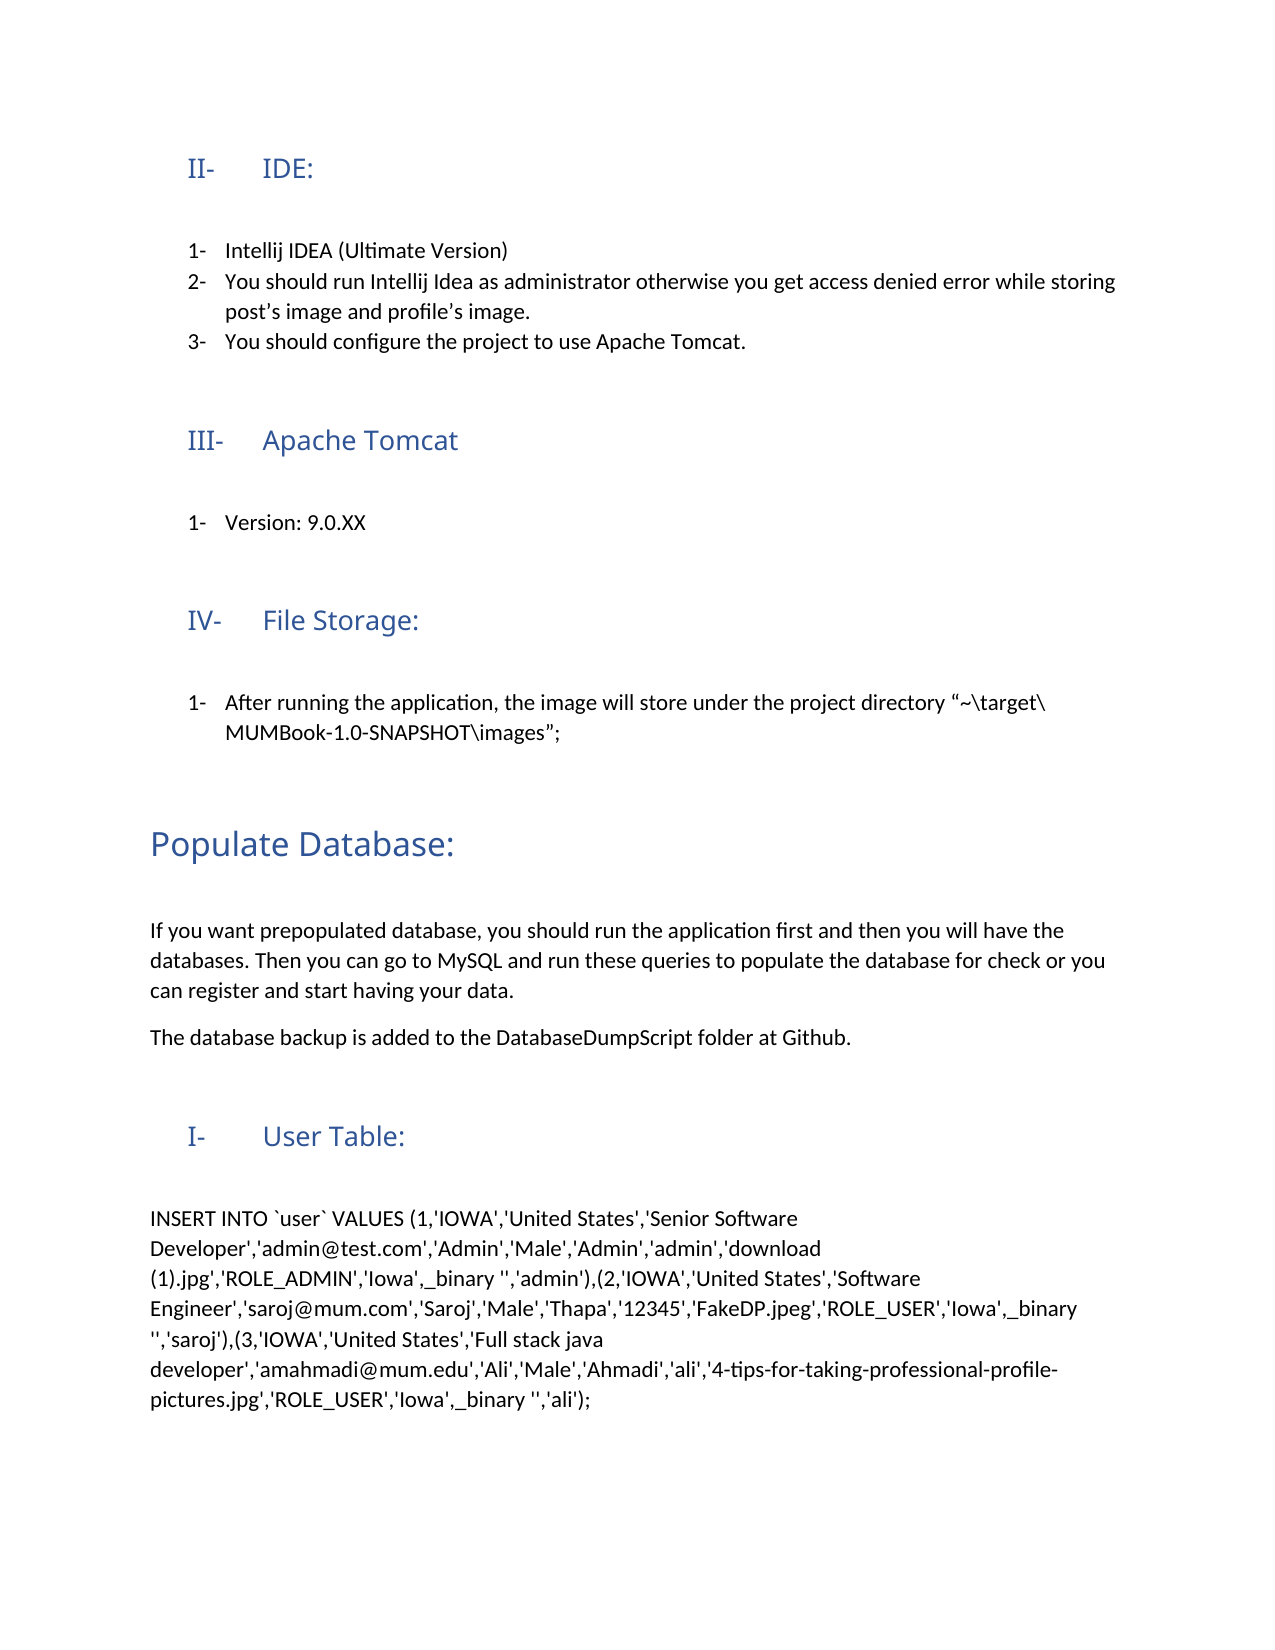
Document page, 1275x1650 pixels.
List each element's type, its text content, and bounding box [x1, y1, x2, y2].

list You should configure the project to use Apache Tomcat. [187, 327, 1125, 355]
text If you want prepopulated database, you should run the application first and then you will have the databases. Then you can go to MySQL and run these queries to populate the database for check or you can register and start having your data. [150, 916, 1125, 1005]
text INSERT INTO `user` VALUES (1,'IOWA','United States','Senior Software Developer','admin@test.com','Admin','Male','Admin','admin','download (1).jpg','ROLE_ADMIN','Iowa',_binary '','admin'),(2,'IOWA','United States','Software Engineer','saroj@mum.com','Saroj','Male','Thapa','12345','FakeDP.jpeg','ROLE_USER','Iowa',_binary '','saroj'),(3,'IOWA','United States','Full stack java developer','amahmadi@mum.edu','Ali','Male','Ahmadi','ali','4-tips-for-taking-professional-profile-pictures.jpg','ROLE_USER','Iowa',_binary '','ali'); [150, 1204, 1125, 1413]
subtitle User Table: [187, 1117, 1125, 1154]
list Intellij IDEA (Ultimate Version) [187, 237, 1125, 265]
text The database backup is added to the DatabaseDumpScript folder at Github. [150, 1023, 1125, 1052]
subtitle File Storage: [187, 601, 1125, 638]
subtitle Apache Tomcat [187, 421, 1125, 458]
subtitle Populate Database: [150, 820, 1125, 866]
list After running the application, the image will store under the project directory “~\target\MUMBook-1.0-SNAPSHOT\images”; [187, 688, 1125, 746]
list You should run Intellij Idea as administrator otherwise you get access denied error while storing post’s image and profile’s image. [187, 267, 1125, 325]
list Version: 9.0.XX [187, 508, 1125, 536]
subtitle IDE: [187, 150, 1125, 187]
